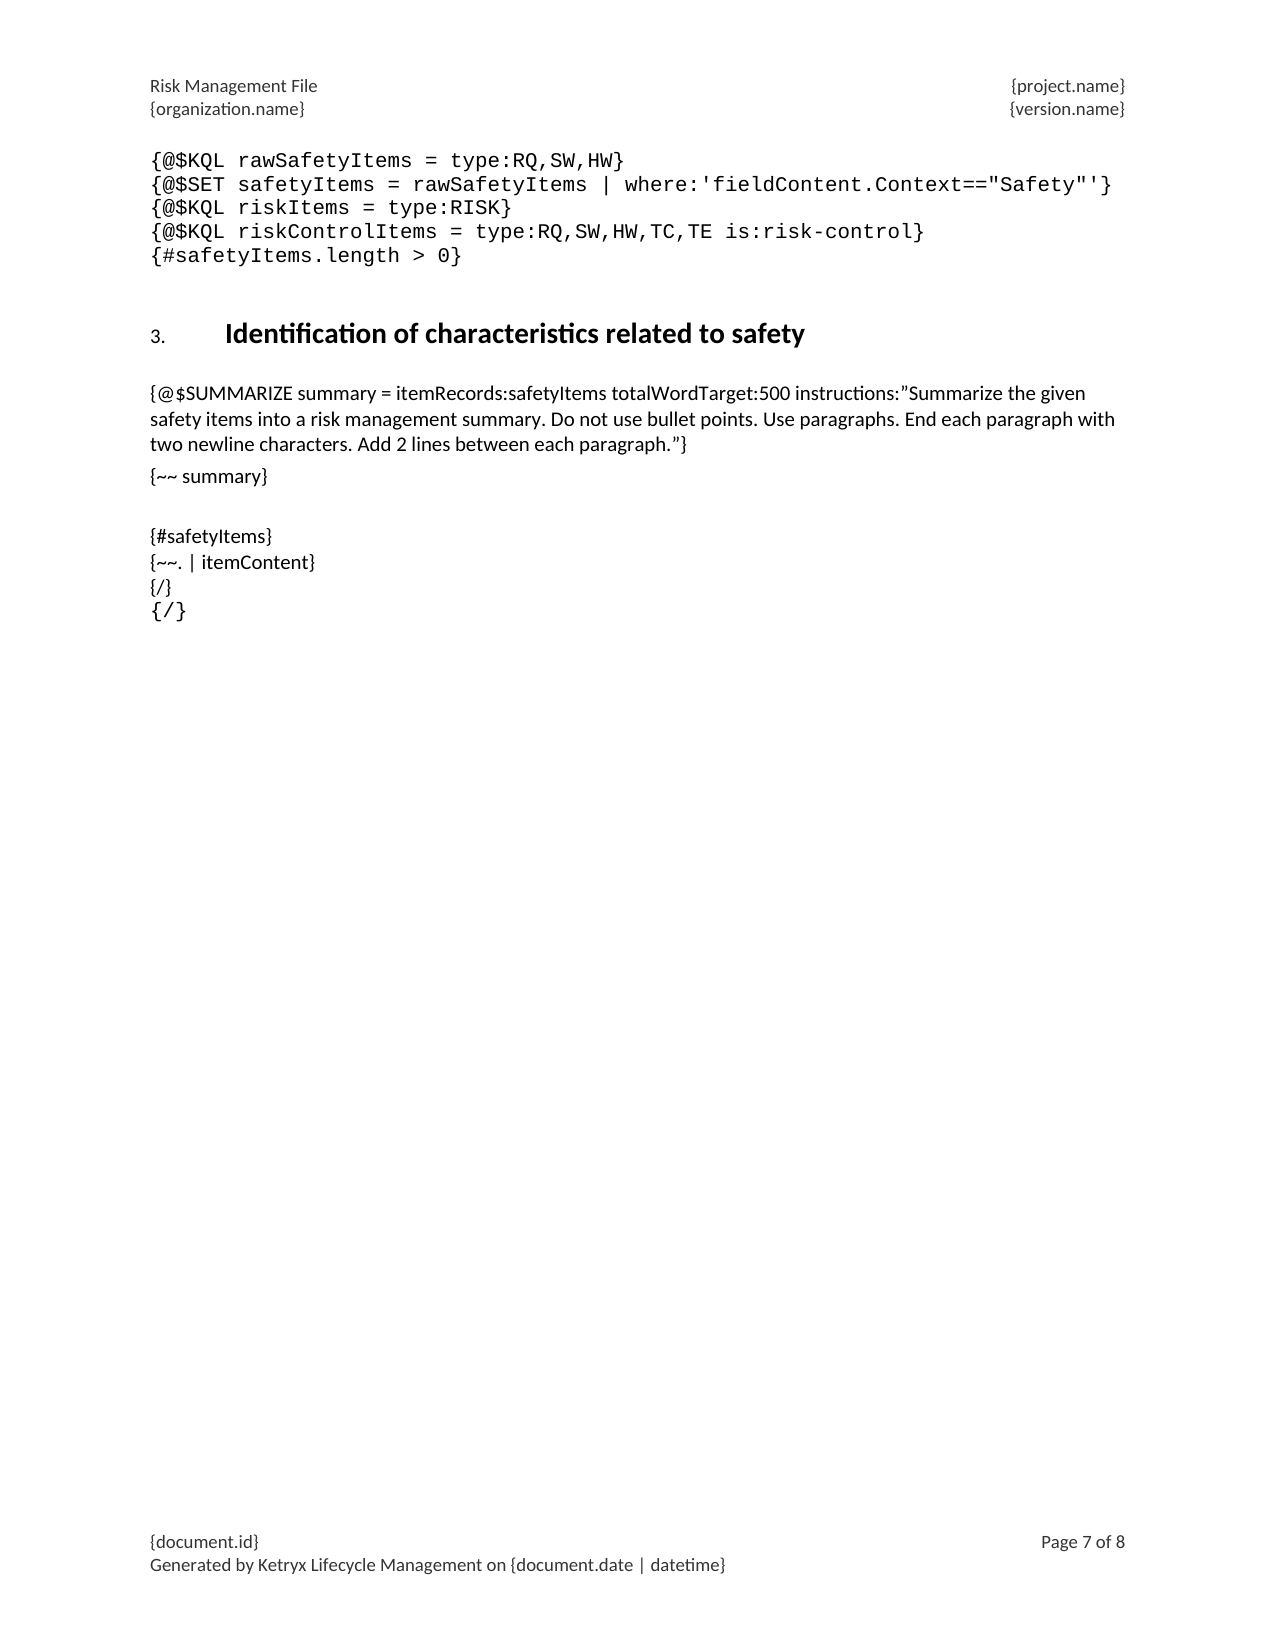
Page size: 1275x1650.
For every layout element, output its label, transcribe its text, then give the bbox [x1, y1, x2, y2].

text {#safetyItems} [150, 523, 1125, 549]
text {@$KQL riskControlItems = type:RQ,SW,HW,TC,TE is:risk-control} [150, 221, 1125, 244]
list {@$SUMMARIZE summary = itemRecords:safetyItems totalWordTarget:500 instructions:”Summarize the given safety items into a risk management summary. Do not use bullet points. Use paragraphs. End each paragraph with two newline characters. Add 2 lines between each paragraph.”} [150, 381, 1125, 457]
text {#safetyItems.length > 0} [150, 244, 1125, 268]
text {/} [150, 574, 1125, 600]
text {@$KQL rawSafetyItems = type:RQ,SW,HW} [150, 150, 1125, 174]
text {~~. | itemContent} [150, 549, 1125, 574]
list {~~ summary} [150, 463, 1125, 488]
text {@$KQL riskItems = type:RISK} [150, 197, 1125, 221]
list Identification of characteristics related to safety [150, 315, 1125, 351]
text {@$SET safetyItems = rawSafetyItems | where:'fieldContent.Context=="Safety"'} [150, 174, 1125, 197]
text {/} [150, 600, 1125, 623]
